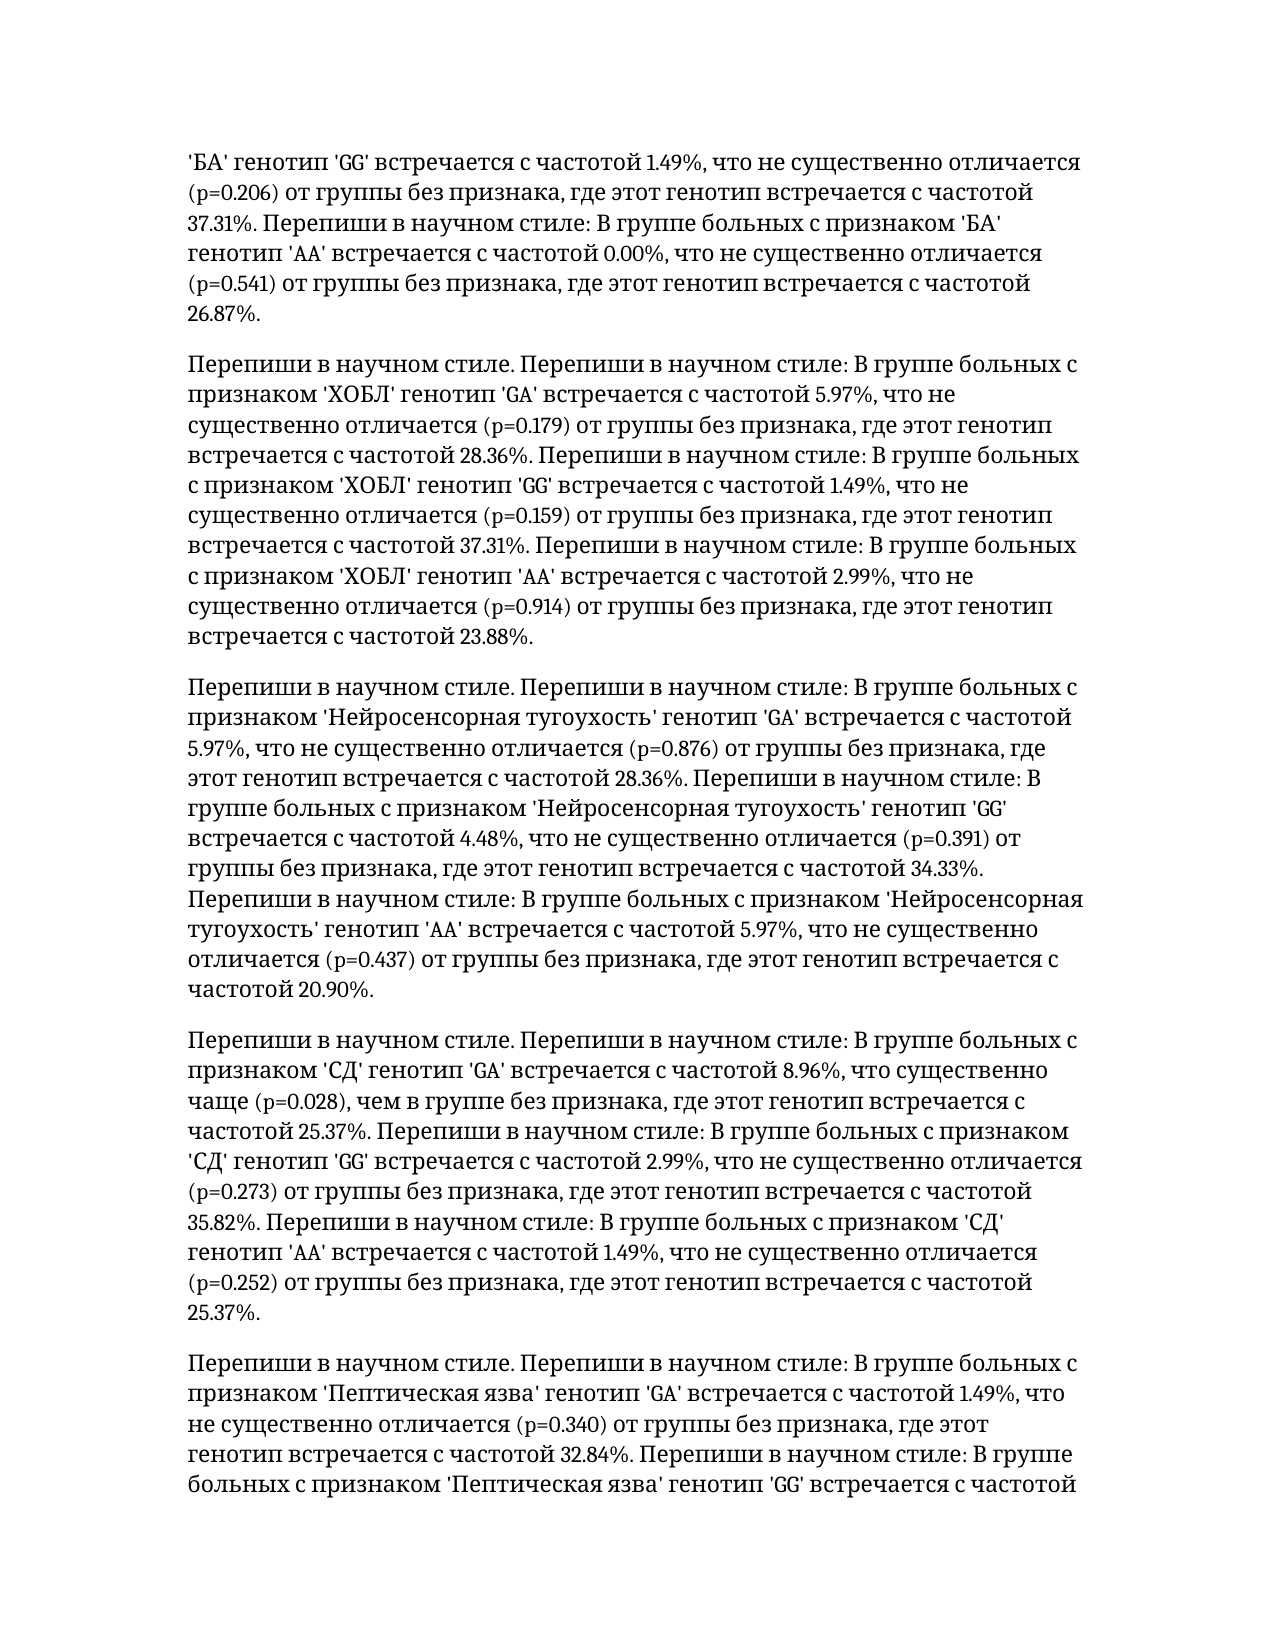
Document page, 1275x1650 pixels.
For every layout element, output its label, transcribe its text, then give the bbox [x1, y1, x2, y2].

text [187, 150, 1087, 327]
text Перепиши в научном стиле. Перепиши в научном стиле: В группе больных с признаком 'Нейросенсорная тугоухость' генотип 'GA' встречается с частотой 5.97%, что не существенно отличается (p=0.876) от группы без признака, где этот генотип встречается с частотой 28.36%. Перепиши в научном стиле: В группе больных с признаком 'Нейросенсорная тугоухость' генотип 'GG' встречается с частотой 4.48%, что не существенно отличается (p=0.391) от группы без признака, где этот генотип встречается с частотой 34.33%. Перепиши в научном стиле: В группе больных с признаком 'Нейросенсорная тугоухость' генотип 'AA' встречается с частотой 5.97%, что не существенно отличается (p=0.437) от группы без признака, где этот генотип встречается с частотой 20.90%. [187, 675, 1087, 1003]
text Перепиши в научном стиле. Перепиши в научном стиле: В группе больных с признаком 'СД' генотип 'GA' встречается с частотой 8.96%, что существенно чаще (p=0.028), чем в группе без признака, где этот генотип встречается с частотой 25.37%. Перепиши в научном стиле: В группе больных с признаком 'СД' генотип 'GG' встречается с частотой 2.99%, что не существенно отличается (p=0.273) от группы без признака, где этот генотип встречается с частотой 35.82%. Перепиши в научном стиле: В группе больных с признаком 'СД' генотип 'AA' встречается с частотой 1.49%, что не существенно отличается (p=0.252) от группы без признака, где этот генотип встречается с частотой 25.37%. [187, 1028, 1087, 1326]
text Перепиши в научном стиле. Перепиши в научном стиле: В группе больных с признаком 'ХОБЛ' генотип 'GA' встречается с частотой 5.97%, что не существенно отличается (p=0.179) от группы без признака, где этот генотип встречается с частотой 28.36%. Перепиши в научном стиле: В группе больных с признаком 'ХОБЛ' генотип 'GG' встречается с частотой 1.49%, что не существенно отличается (p=0.159) от группы без признака, где этот генотип встречается с частотой 37.31%. Перепиши в научном стиле: В группе больных с признаком 'ХОБЛ' генотип 'AA' встречается с частотой 2.99%, что не существенно отличается (p=0.914) от группы без признака, где этот генотип встречается с частотой 23.88%. [187, 352, 1087, 650]
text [187, 1351, 1087, 1498]
